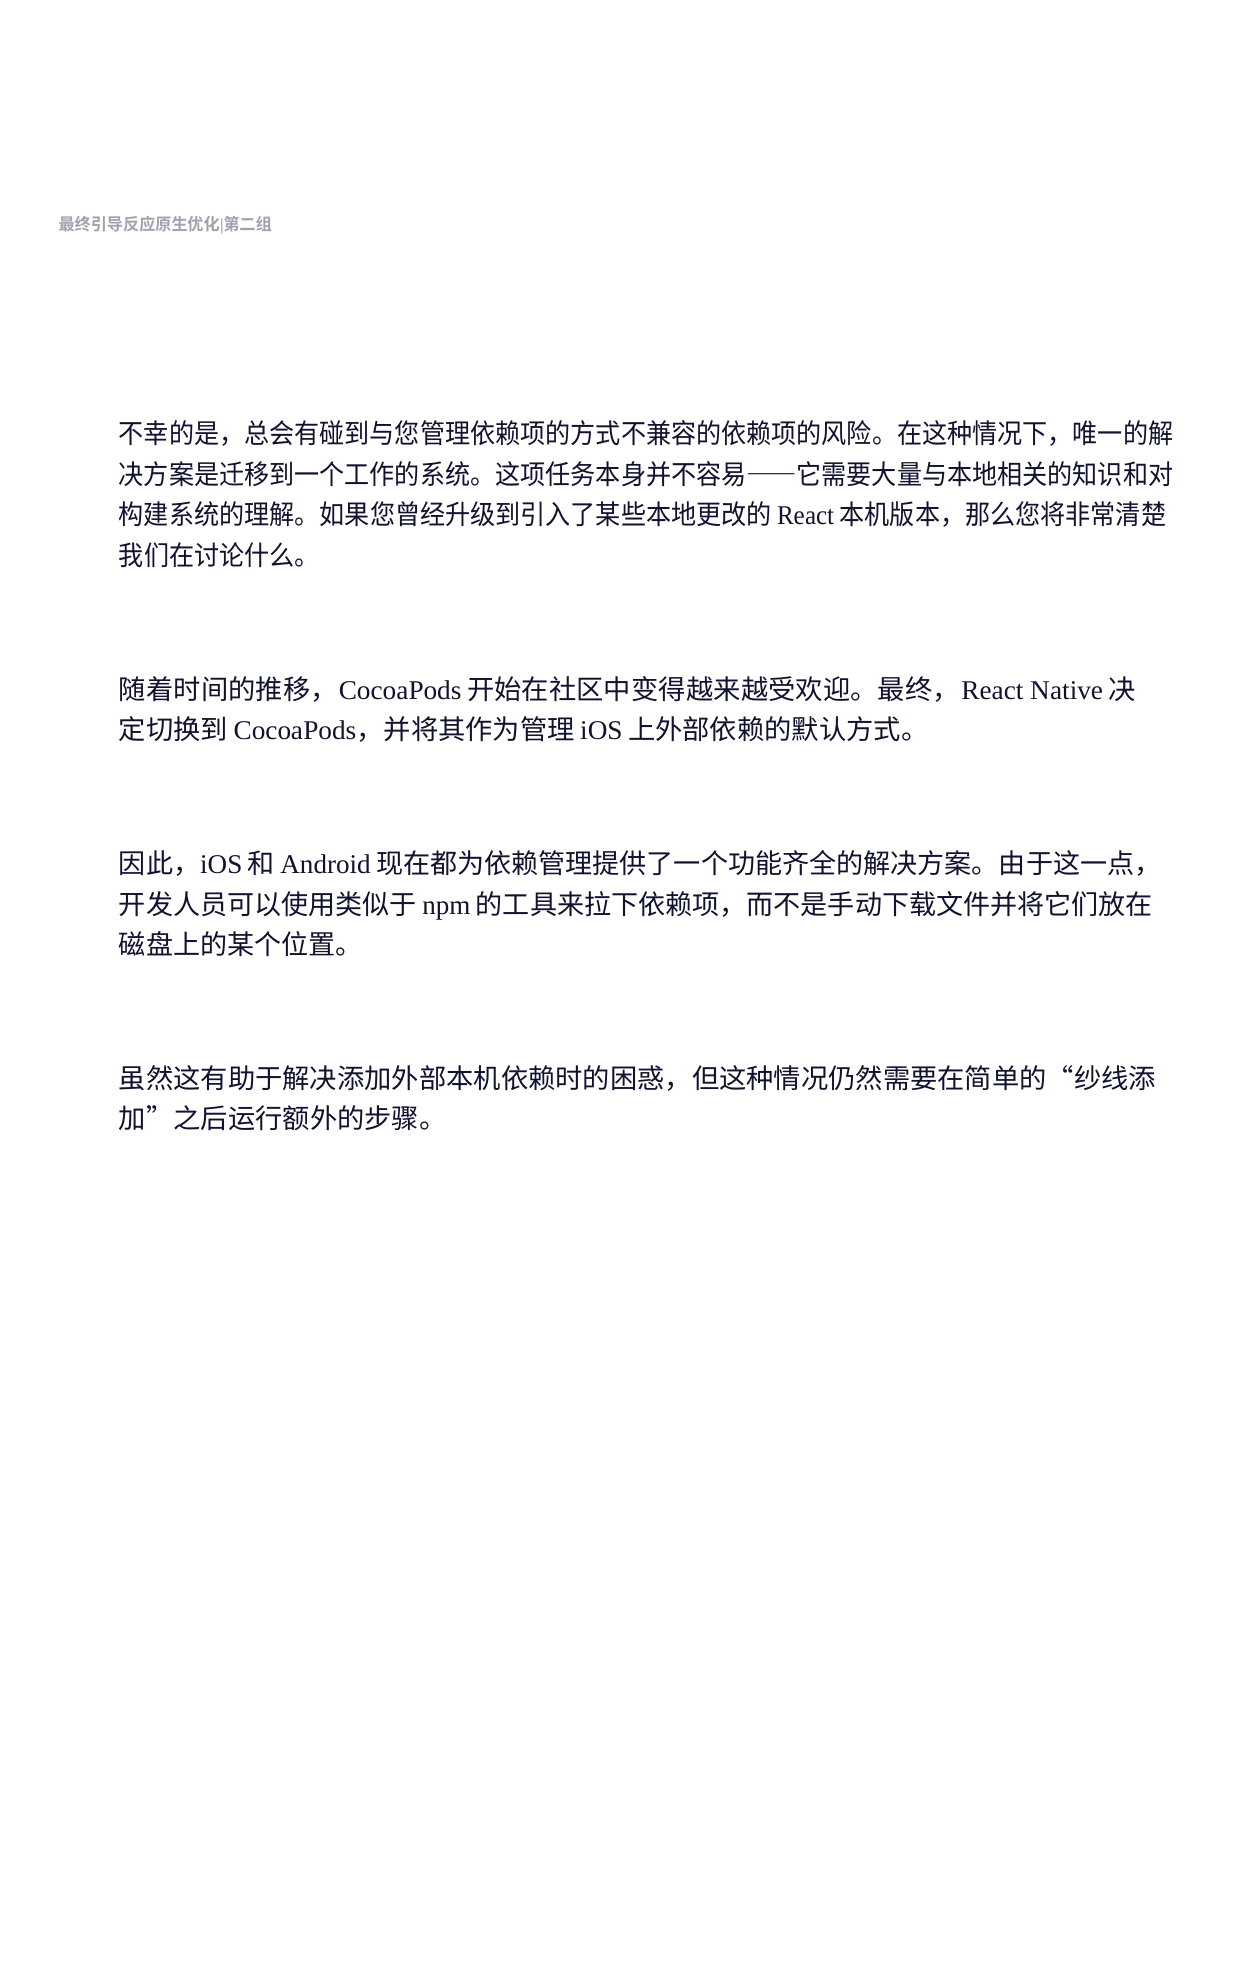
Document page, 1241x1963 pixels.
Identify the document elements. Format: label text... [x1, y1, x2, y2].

text 不幸的是，总会有碰到与您管理依赖项的方式不兼容的依赖项的风险。在这种情况下，唯一的解决方案是迁移到一个工作的系统。这项任务本身并不容易——它需要大量与本地相关的知识和对构建系统的理解。如果您曾经升级到引入了某些本地更改的React本机版本，那么您将非常清楚我们在讨论什么。 [119, 347, 1186, 573]
text 随着时间的推移，CocoaPods开始在社区中变得越来越受欢迎。最终，React Native决定切换到CocoaPods，并将其作为管理iOS上外部依赖的默认方式。 [119, 622, 1136, 747]
text 最终引导反应原生优化|第二组 [58, 217, 588, 233]
text 虽然这有助于解决添加外部本机依赖时的困惑，但这种情况仍然需要在简单的“纱线添加”之后运行额外的步骤。 [119, 1011, 1165, 1136]
text 因此，iOS和Android现在都为依赖管理提供了一个功能齐全的解决方案。由于这一点，开发人员可以使用类似于npm的工具来拉下依赖项，而不是手动下载文件并将它们放在磁盘上的某个位置。 [119, 796, 1178, 962]
